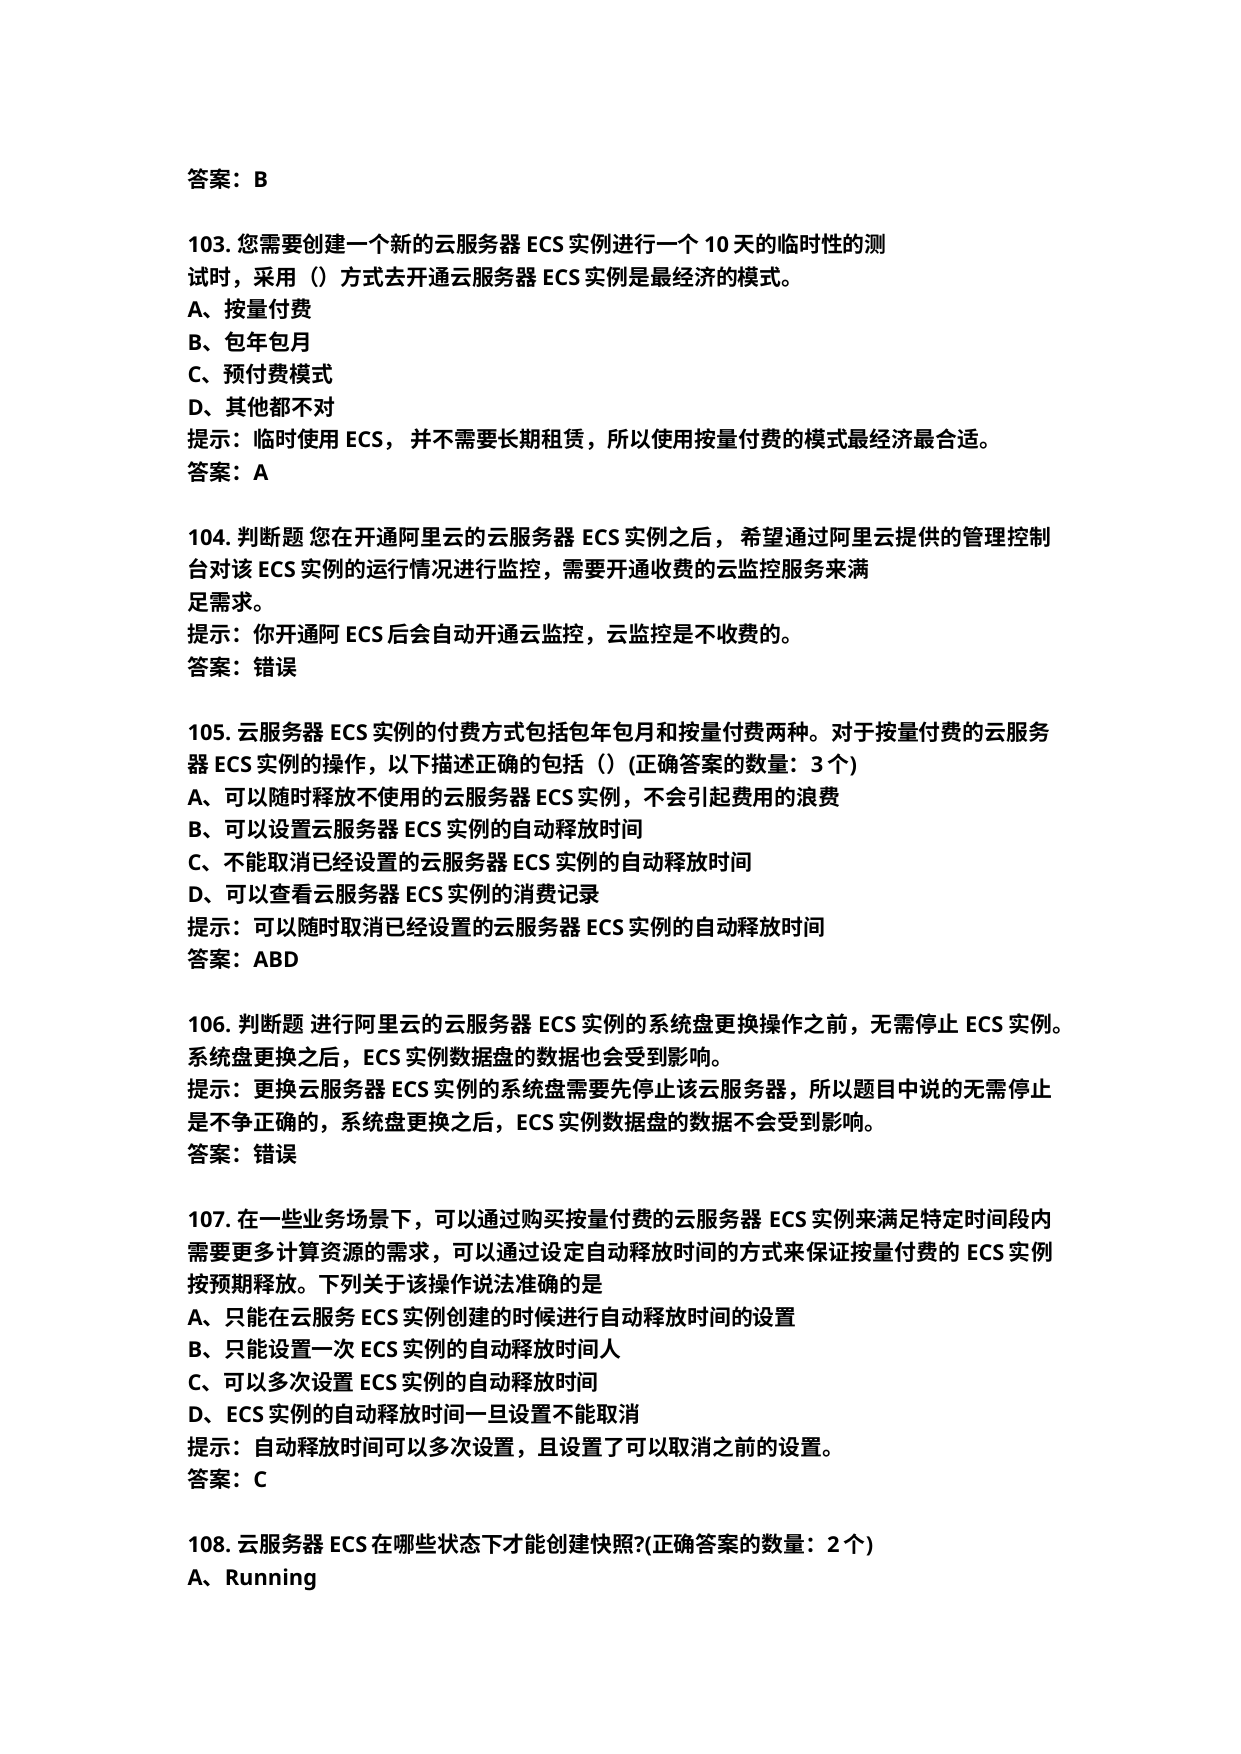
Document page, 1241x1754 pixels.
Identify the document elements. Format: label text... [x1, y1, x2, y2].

text 103. 您需要创建一个新的云服务器ECS实例进行一个10天的临时性的测 [187, 227, 1053, 259]
text A、只能在云服务ECS实例创建的时候进行自动释放时间的设置 [187, 1299, 1053, 1332]
text 答案：错误 [187, 649, 1053, 682]
text A、可以随时释放不使用的云服务器ECS实例，不会引起费用的浪费 [187, 779, 1053, 812]
text A、按量付费 [187, 292, 1053, 324]
text D、ECS实例的自动释放时间一旦设置不能取消 [187, 1397, 1053, 1429]
text 105. 云服务器ECS实例的付费方式包括包年包月和按量付费两种。对于按量付费的云服务器ECS实例的操作，以下描述正确的包括（）(正确答案的数量：3个) [187, 714, 1053, 779]
text C、不能取消已经设置的云服务器ECS实例的自动释放时间 [187, 844, 1053, 877]
text 提示：可以随时取消已经设置的云服务器ECS实例的自动释放时间 [187, 909, 1053, 942]
text 答案：错误 [187, 1137, 1053, 1169]
text C、预付费模式 [187, 357, 1053, 389]
text 试时，采用（）方式去开通云服务器ECS实例是最经济的模式。 [187, 259, 1053, 292]
text 答案：ABD [187, 942, 1053, 974]
text B、只能设置一次ECS实例的自动释放时间人 [187, 1332, 1053, 1364]
text 答案：B [187, 162, 1053, 194]
text D、其他都不对 [187, 389, 1053, 422]
text C、可以多次设置ECS实例的自动释放时间 [187, 1364, 1053, 1397]
text 104. 判断题 您在开通阿里云的云服务器ECS实例之后， 希望通过阿里云提供的管理控制台对该ECS实例的运行情况进行监控，需要开通收费的云监控服务来满 [187, 519, 1053, 584]
text 答案：C [187, 1462, 1053, 1494]
text 提示：你开通阿ECS后会自动开通云监控，云监控是不收费的。 [187, 617, 1053, 649]
text 提示：自动释放时间可以多次设置，且设置了可以取消之前的设置。 [187, 1429, 1053, 1462]
text 107. 在一些业务场景下，可以通过购买按量付费的云服务器ECS实例来满足特定时间段内需要更多计算资源的需求，可以通过设定自动释放时间的方式来保证按量付费的ECS实例按预期释放。下列关于该操作说法准确的是 [187, 1202, 1053, 1299]
text D、可以查看云服务器ECS实例的消费记录 [187, 877, 1053, 909]
text A、Running [187, 1559, 1053, 1592]
text 106. 判断题 进行阿里云的云服务器ECS实例的系统盘更换操作之前，无需停止ECS实例。系统盘更换之后，ECS实例数据盘的数据也会受到影响。 [187, 1007, 1053, 1072]
text B、包年包月 [187, 324, 1053, 357]
text 答案：A [187, 454, 1053, 487]
text 108. 云服务器ECS在哪些状态下才能创建快照?(正确答案的数量：2个) [187, 1527, 1053, 1559]
text B、可以设置云服务器ECS实例的自动释放时间 [187, 812, 1053, 844]
text 提示：更换云服务器ECS实例的系统盘需要先停止该云服务器，所以题目中说的无需停止是不争正确的，系统盘更换之后，ECS实例数据盘的数据不会受到影响。 [187, 1072, 1053, 1137]
text 足需求。 [187, 584, 1053, 617]
text 提示：临时使用ECS， 并不需要长期租赁，所以使用按量付费的模式最经济最合适。 [187, 422, 1053, 454]
